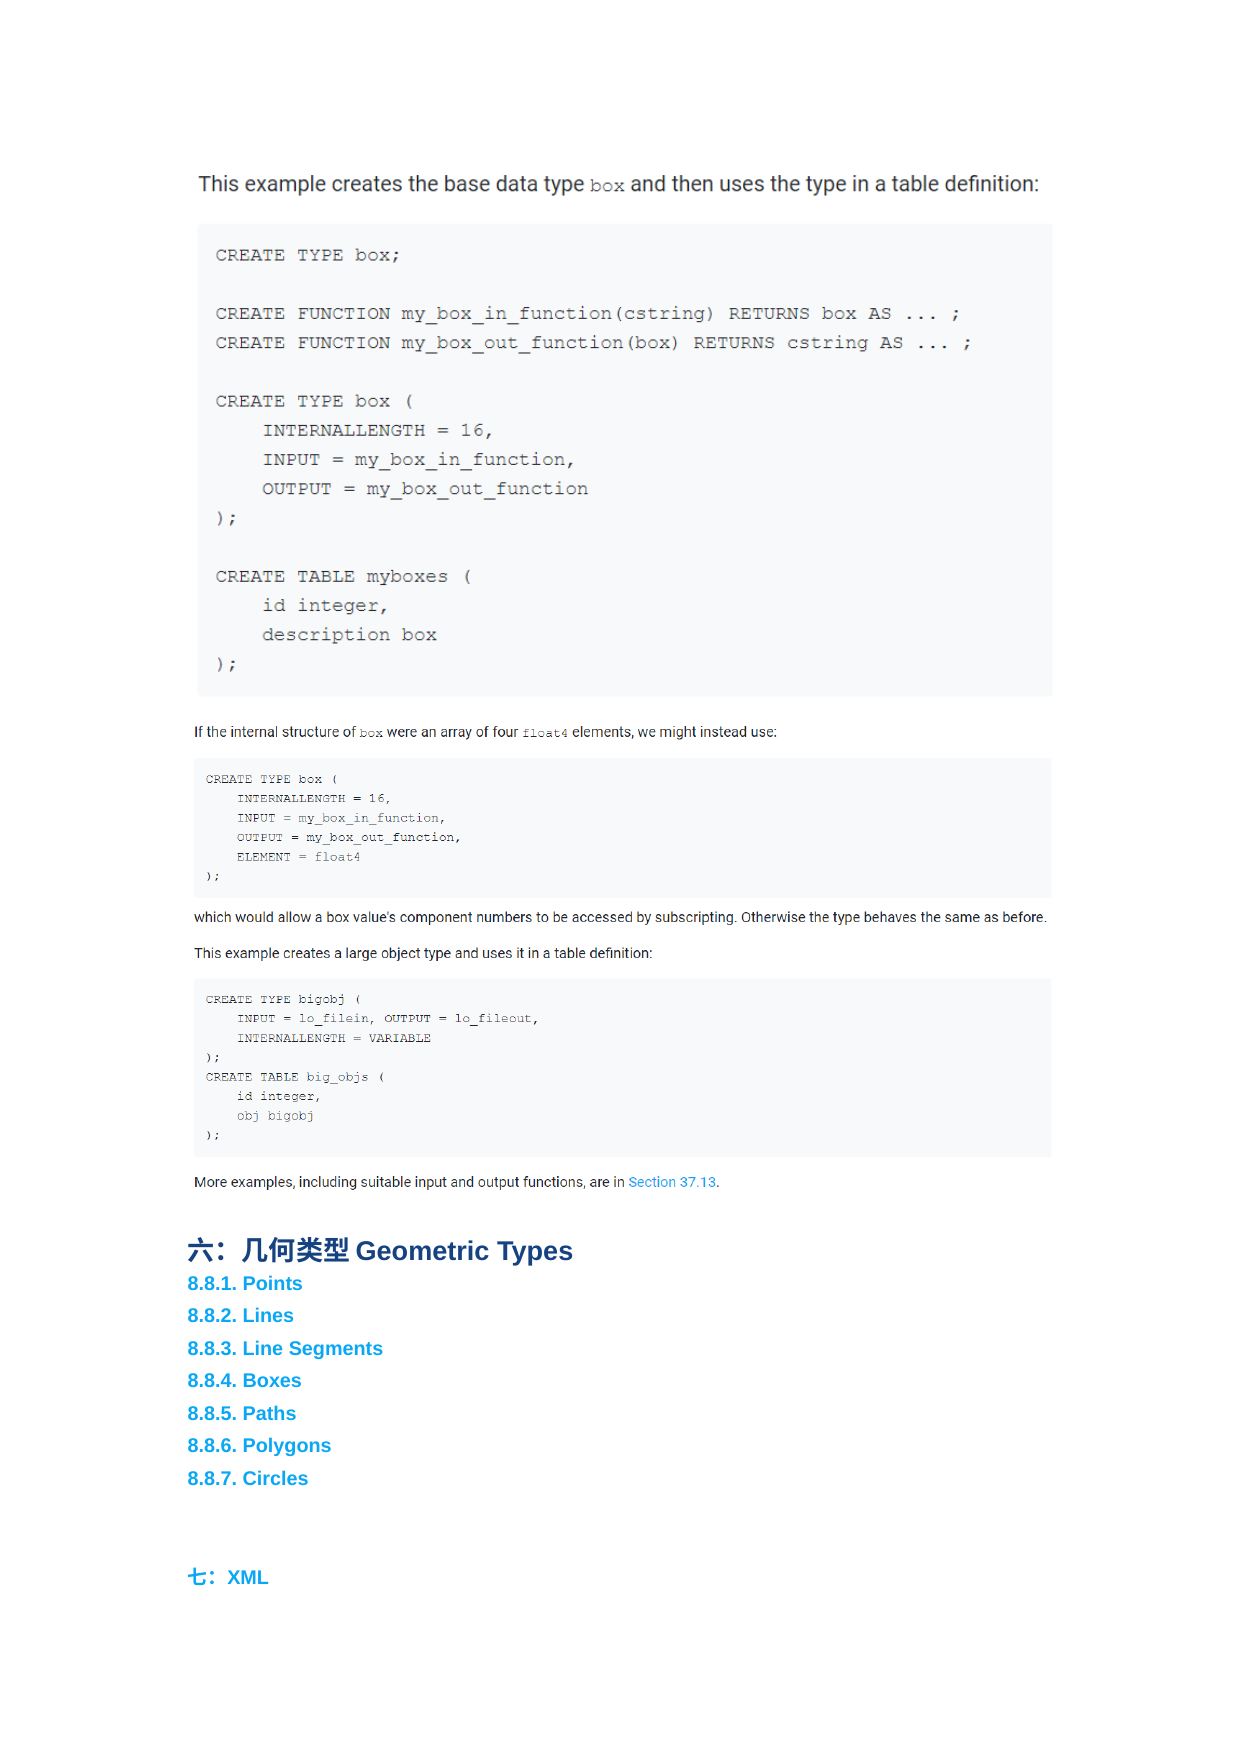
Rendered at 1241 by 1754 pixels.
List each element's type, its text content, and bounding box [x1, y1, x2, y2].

text 8.8.3. Line Segments [187, 1332, 1053, 1364]
text 8.8.5. Paths [187, 1397, 1053, 1429]
text 8.8.4. Boxes [187, 1364, 1053, 1397]
picture [187, 162, 1053, 703]
text 8.8.7. Circles [187, 1462, 1053, 1494]
text 8.8.2. Lines [187, 1299, 1053, 1332]
text 六：几何类型Geometric Types [187, 1234, 1053, 1267]
picture [187, 714, 1052, 1196]
text 8.8.6. Polygons [187, 1429, 1053, 1462]
text 8.8.1. Points [187, 1267, 1053, 1299]
text 七：XML [187, 1559, 1053, 1592]
